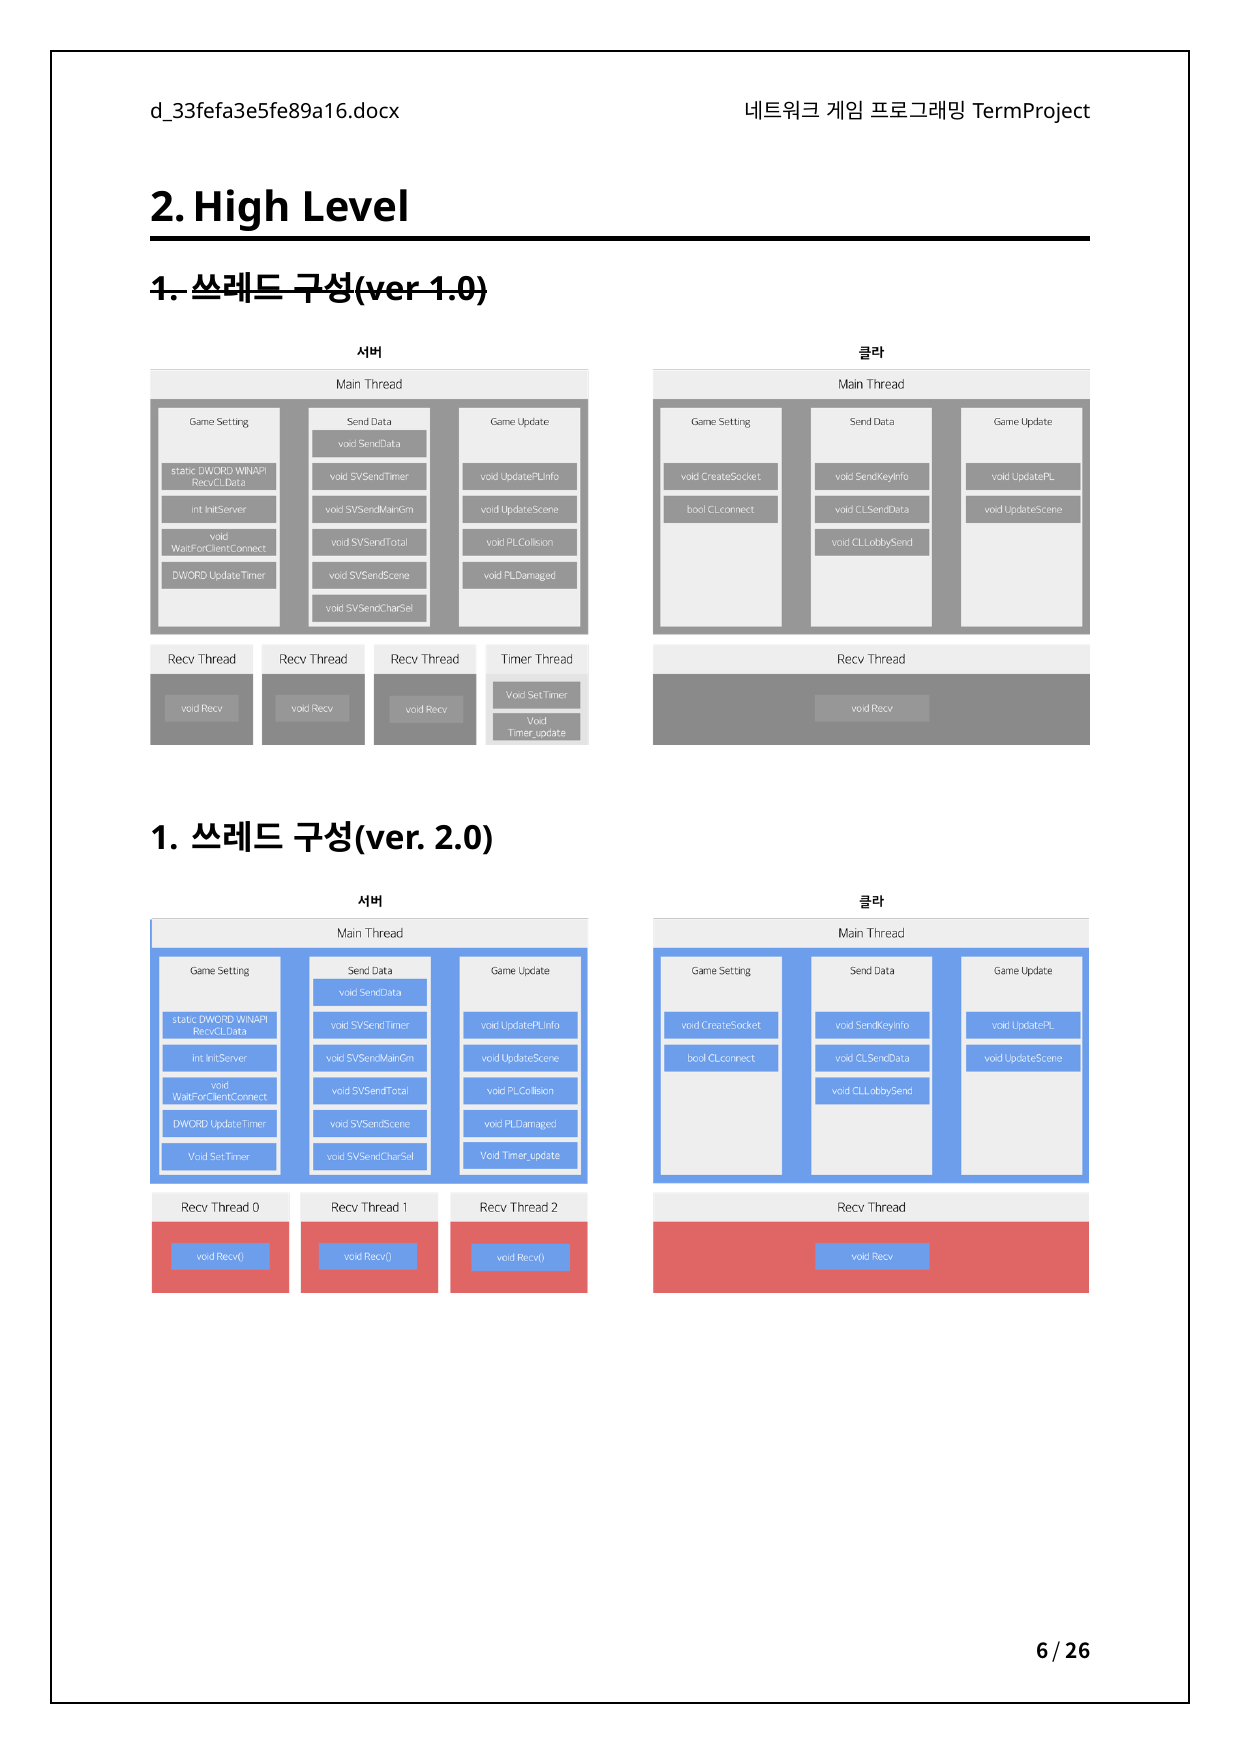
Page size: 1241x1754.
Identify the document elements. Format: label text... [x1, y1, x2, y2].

subtitle 쓰레드 구성(ver. 2.0) [150, 811, 1090, 859]
subtitle High Level [150, 177, 1090, 236]
picture [150, 888, 1089, 1293]
subtitle 쓰레드 구성(ver 1.0) [150, 262, 1090, 310]
